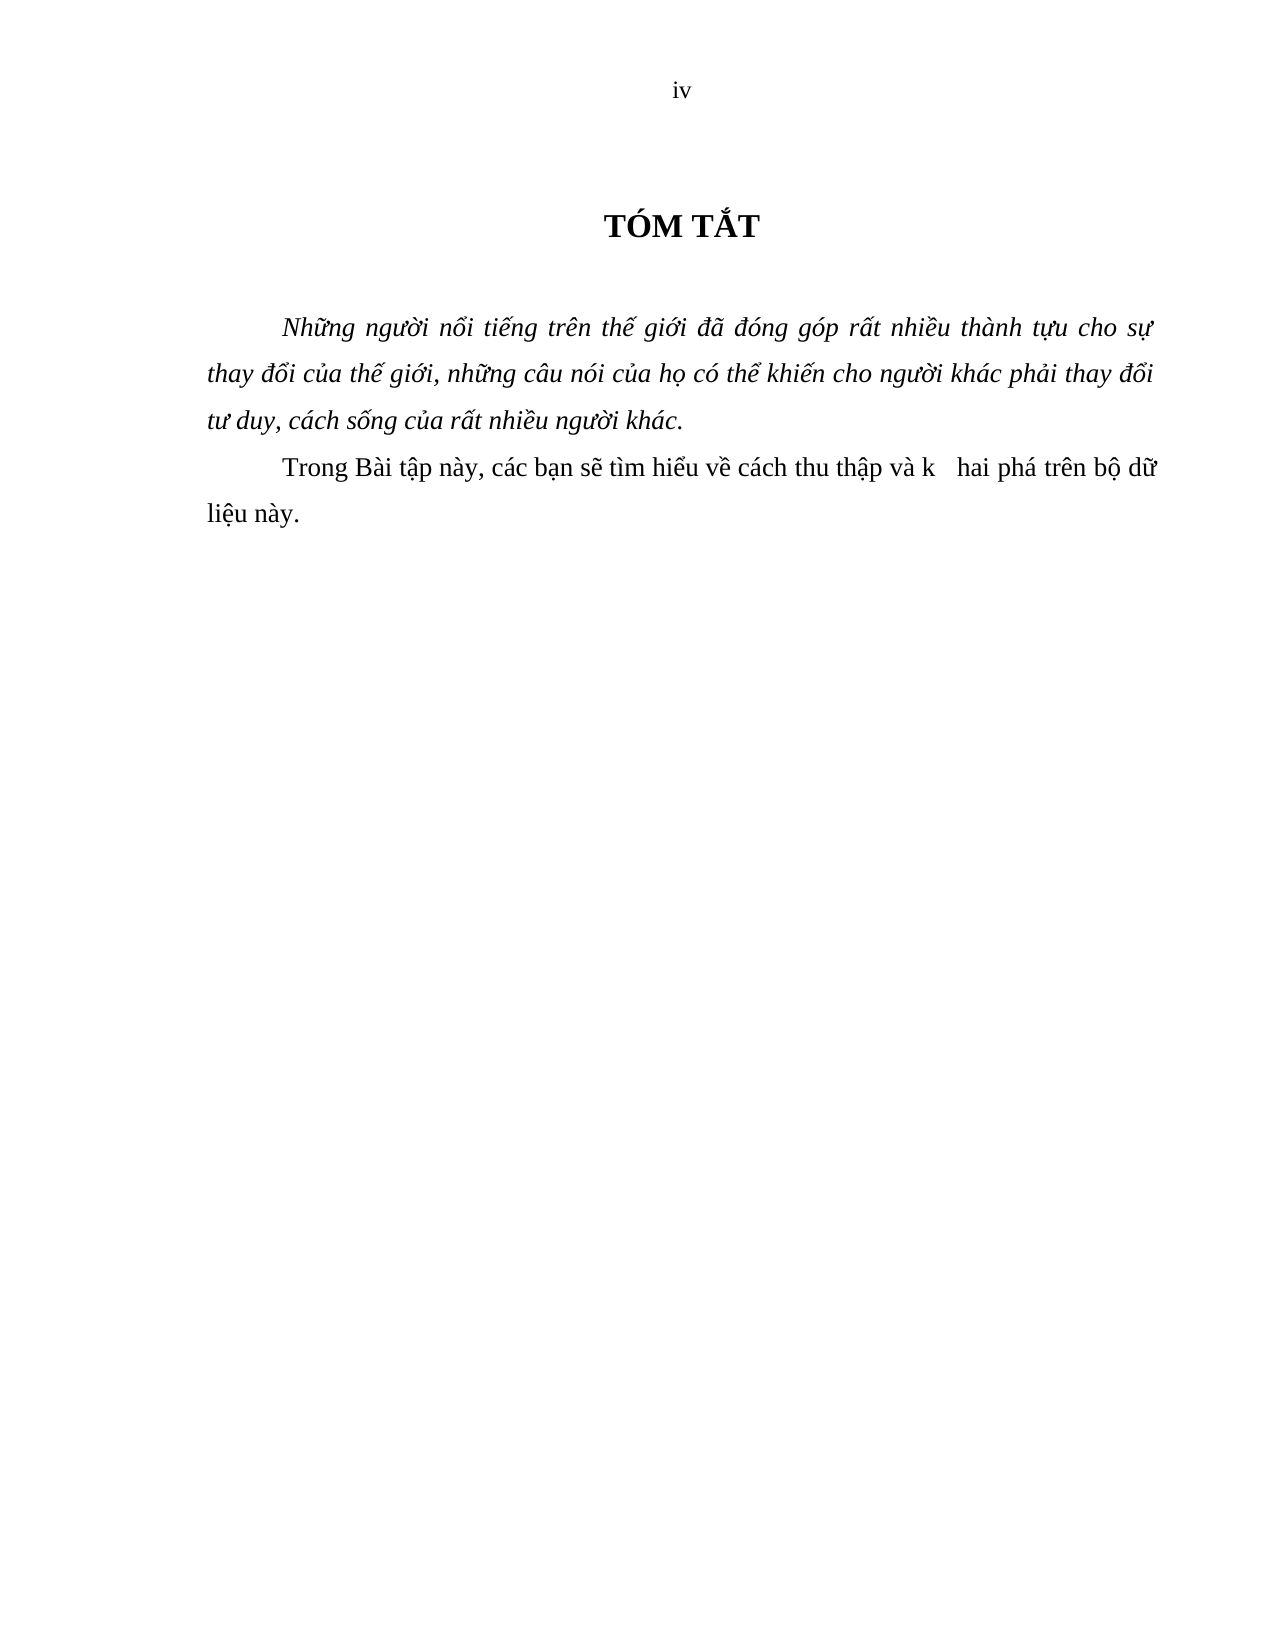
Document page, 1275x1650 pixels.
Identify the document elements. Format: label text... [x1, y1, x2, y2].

text Những người nổi tiếng trên thế giới đã đóng góp rất nhiều thành tựu cho sự thay đổi của thế giới, những câu nói của họ có thể khiến cho người khác phải thay đổi tư duy, cách sống của rất nhiều người khác. [207, 311, 1157, 435]
text Trong Bài tập này, các bạn sẽ tìm hiểu về cách thu thập và k hai phá trên bộ dữ liệu này. [207, 451, 1157, 529]
text TÓM TẮT [207, 207, 1157, 245]
